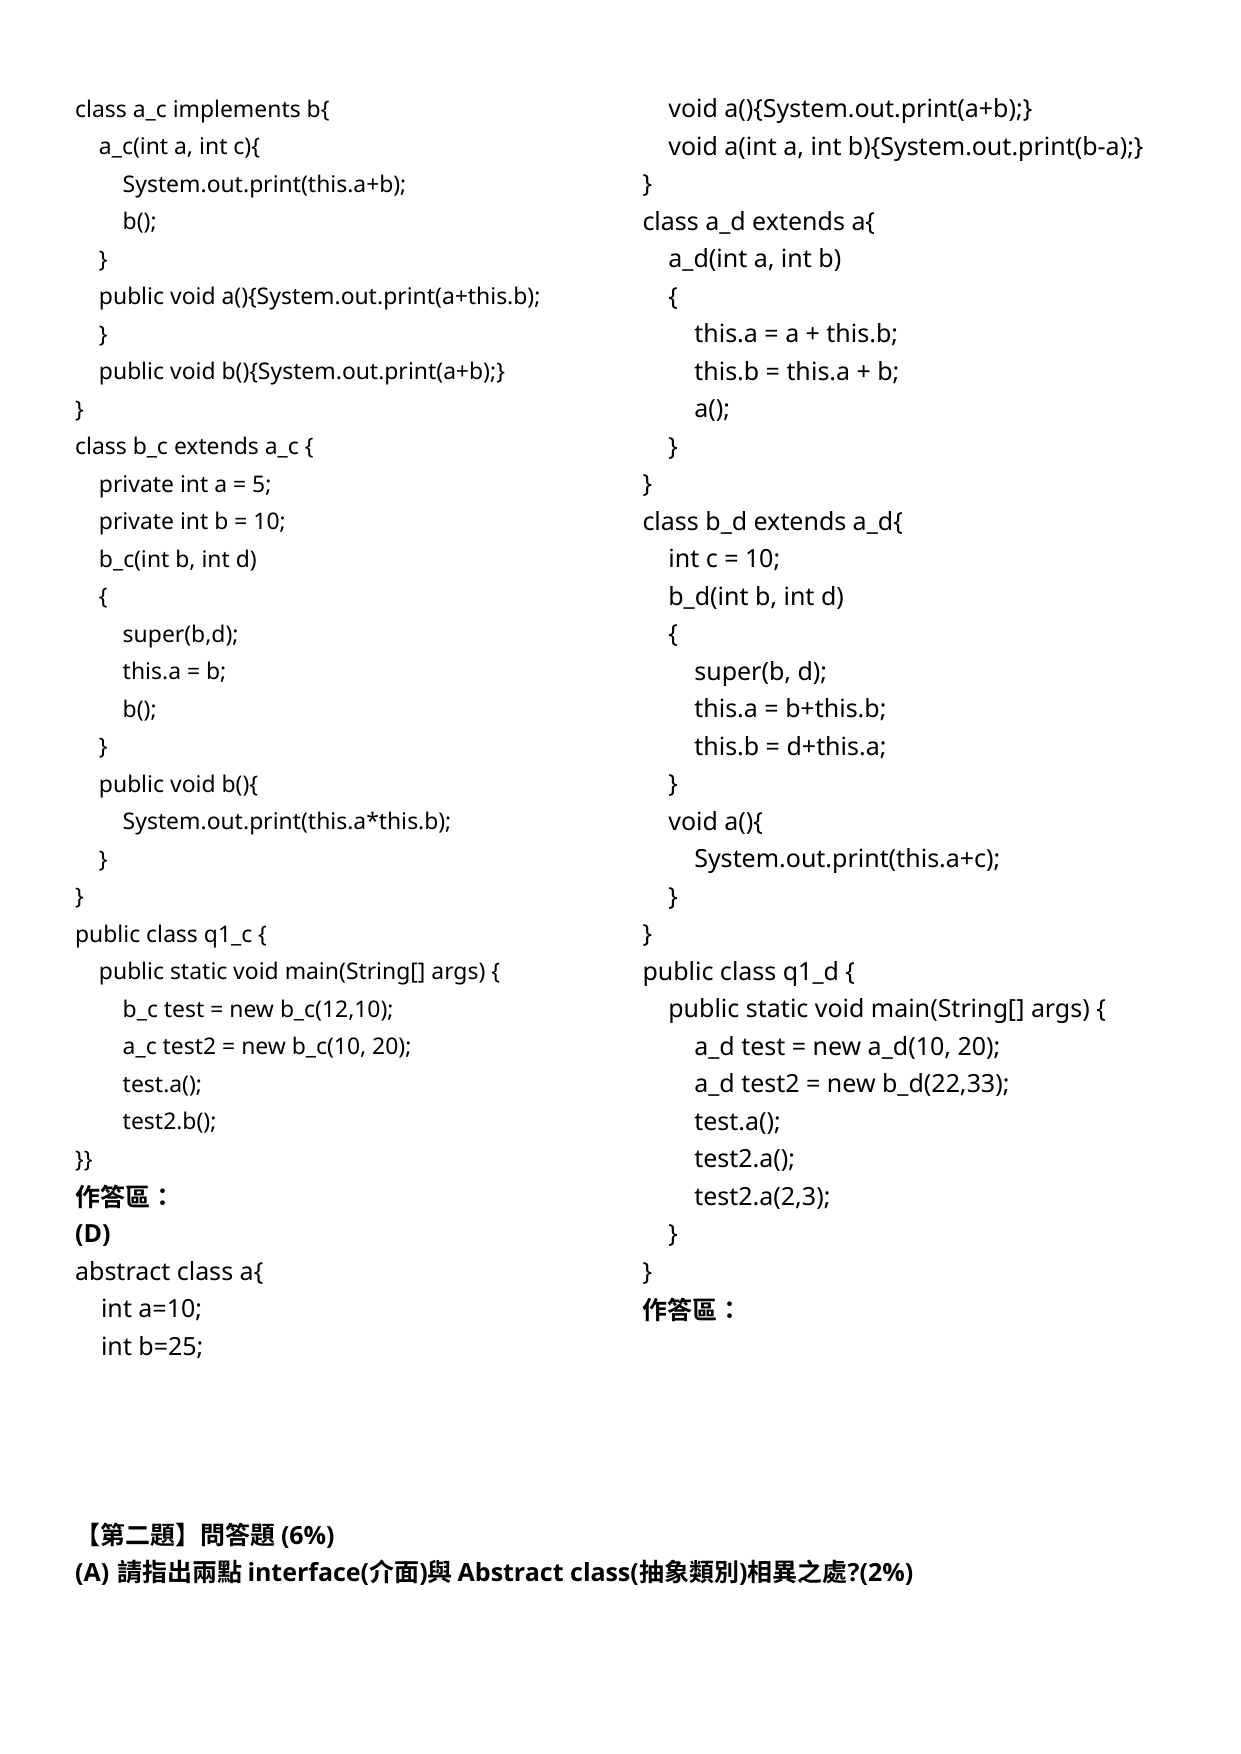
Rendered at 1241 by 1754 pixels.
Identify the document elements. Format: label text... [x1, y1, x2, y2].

text test2.a(2,3); [642, 1177, 1165, 1214]
text private int a = 5; [75, 464, 598, 502]
text } [642, 764, 1165, 802]
text }} [75, 1139, 598, 1177]
text class a_c implements b{ [75, 89, 598, 127]
text a_d test2 = new b_d(22,33); [642, 1064, 1165, 1102]
text 作答區： [642, 1289, 1165, 1327]
text this.a = b+this.b; [642, 689, 1165, 727]
text void a(){ [642, 802, 1165, 839]
text } [642, 1252, 1165, 1289]
text } [642, 1214, 1165, 1252]
text a(); [642, 389, 1165, 427]
text System.out.print(this.a*this.b); [75, 802, 598, 839]
text class b_c extends a_c { [75, 427, 598, 464]
text } [75, 314, 598, 352]
text System.out.print(this.a+b); [75, 164, 598, 202]
text b_c test = new b_c(12,10); [75, 989, 598, 1027]
text test.a(); [642, 1102, 1165, 1139]
text test2.a(); [642, 1139, 1165, 1177]
text } [75, 877, 598, 914]
text 【第二題】問答題 (6%) [75, 1514, 1165, 1552]
text public class q1_d { [642, 952, 1165, 989]
text public void b(){System.out.print(a+b);} [75, 352, 598, 389]
text this.a = a + this.b; [642, 314, 1165, 352]
text a_d test = new a_d(10, 20); [642, 1027, 1165, 1064]
text (D) [75, 1214, 598, 1252]
text { [642, 277, 1165, 314]
text } [642, 464, 1165, 502]
text b(); [75, 202, 598, 239]
text void a(){System.out.print(a+b);} [642, 89, 1165, 127]
text void a(int a, int b){System.out.print(b-a);} [642, 127, 1165, 164]
text test2.b(); [75, 1102, 598, 1139]
text class a_d extends a{ [642, 202, 1165, 239]
text super(b,d); [75, 614, 598, 652]
text int c = 10; [642, 539, 1165, 577]
text a_c(int a, int c){ [75, 127, 598, 164]
text } [642, 877, 1165, 914]
text } [75, 389, 598, 427]
text int b=25; [75, 1327, 598, 1364]
text super(b, d); [642, 652, 1165, 689]
text public void b(){ [75, 764, 598, 802]
text abstract class a{ [75, 1252, 598, 1289]
text } [75, 727, 598, 764]
text private int b = 10; [75, 502, 598, 539]
text b(); [75, 689, 598, 727]
text { [75, 577, 598, 614]
text { [642, 614, 1165, 652]
text a_d(int a, int b) [642, 239, 1165, 277]
text this.b = this.a + b; [642, 352, 1165, 389]
text this.a = b; [75, 652, 598, 689]
text } [642, 427, 1165, 464]
text a_c test2 = new b_c(10, 20); [75, 1027, 598, 1064]
list 請指出兩點interface(介面)與Abstract class(抽象類別)相異之處?(2%) [75, 1552, 1165, 1589]
text public static void main(String[] args) { [75, 952, 598, 989]
text this.b = d+this.a; [642, 727, 1165, 764]
text int a=10; [75, 1289, 598, 1327]
text } [75, 239, 598, 277]
text class b_d extends a_d{ [642, 502, 1165, 539]
text } [75, 839, 598, 877]
text public class q1_c { [75, 914, 598, 952]
text System.out.print(this.a+c); [642, 839, 1165, 877]
text } [642, 914, 1165, 952]
text 作答區： [75, 1177, 598, 1214]
text public void a(){System.out.print(a+this.b); [75, 277, 598, 314]
text b_c(int b, int d) [75, 539, 598, 577]
text b_d(int b, int d) [642, 577, 1165, 614]
text test.a(); [75, 1064, 598, 1102]
text public static void main(String[] args) { [642, 989, 1165, 1027]
text } [642, 164, 1165, 202]
